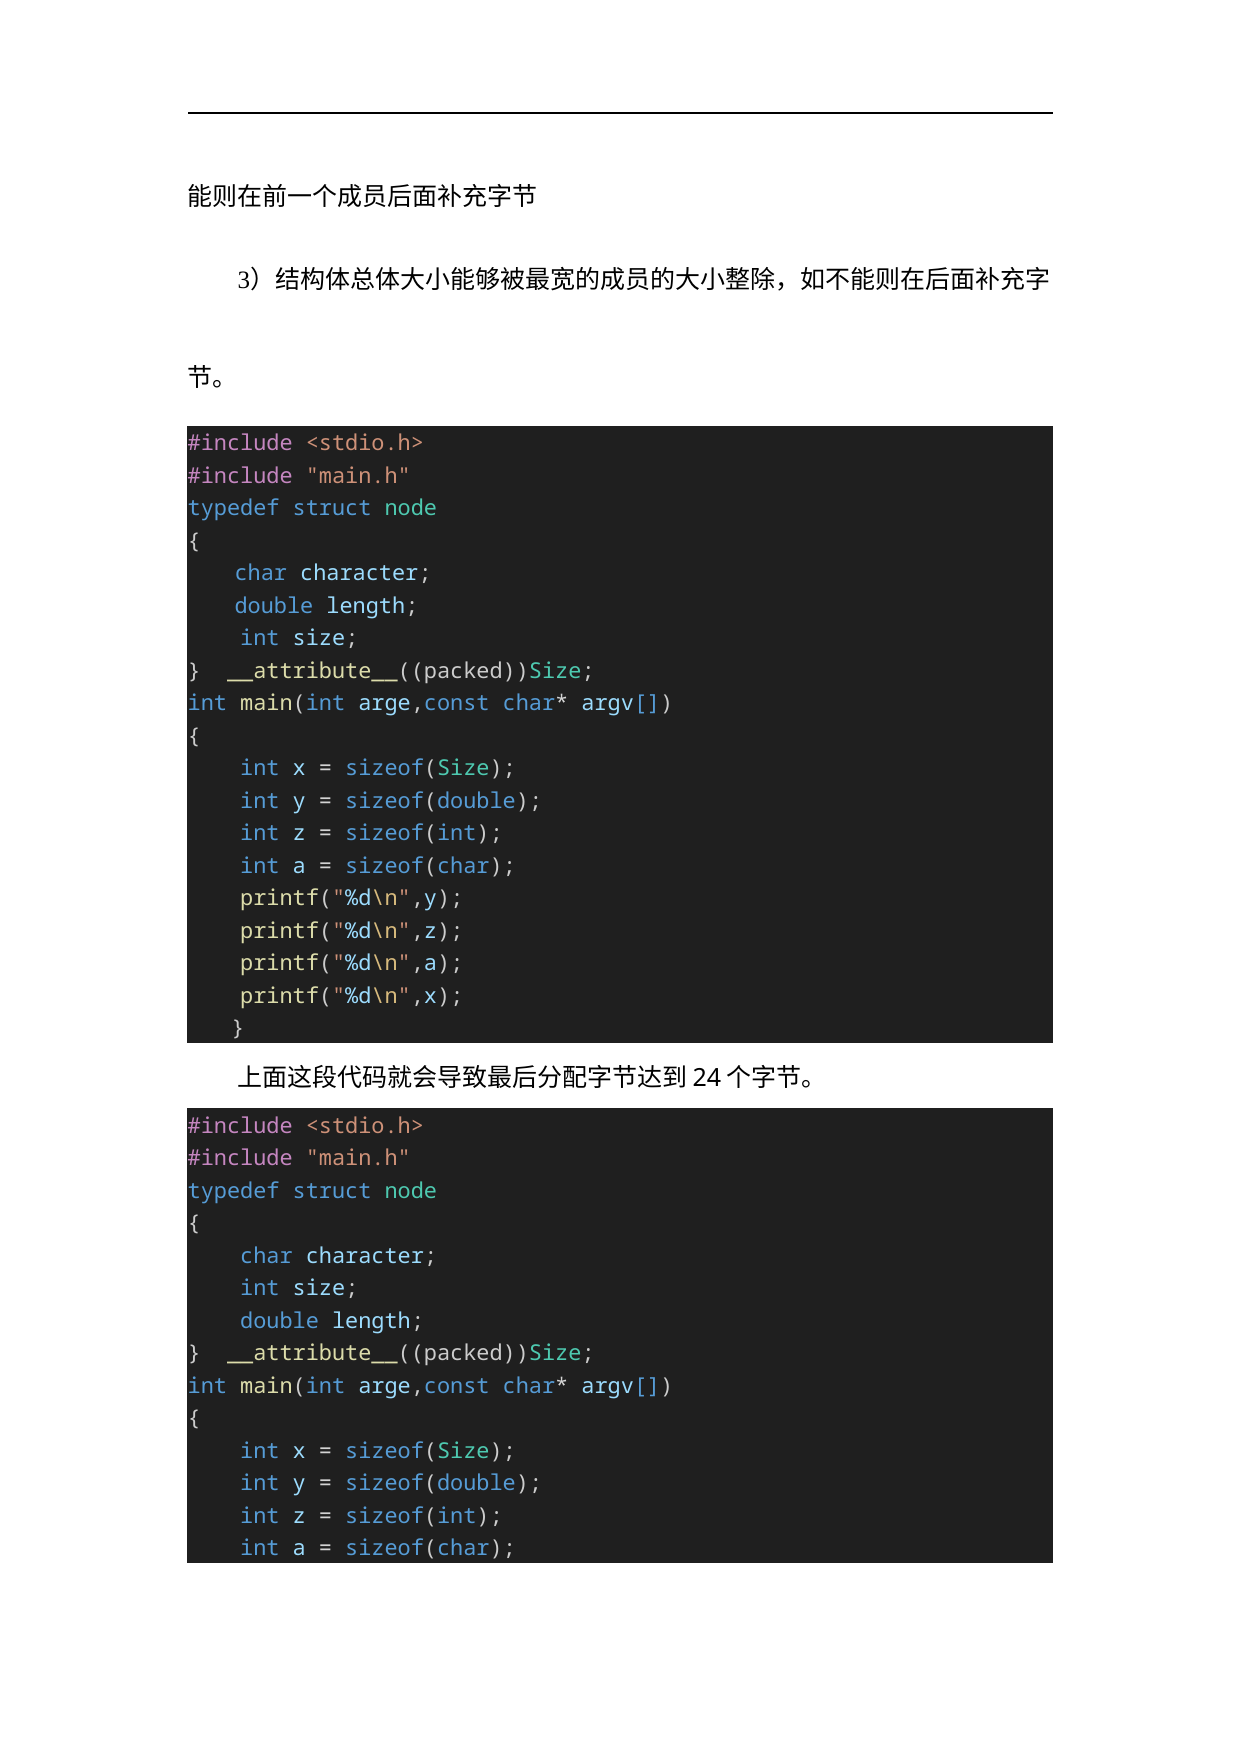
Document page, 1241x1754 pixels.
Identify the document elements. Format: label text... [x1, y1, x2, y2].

text int x = sizeof(Size); [187, 751, 1053, 783]
text #include <stdio.h> [187, 1108, 1053, 1141]
text int x = sizeof(Size); [187, 1433, 1053, 1466]
text printf("%d\n",z); [187, 913, 1053, 946]
text int size; [187, 1271, 1053, 1303]
text int size; [187, 621, 1053, 653]
text double length; [187, 1303, 1053, 1336]
text double length; [187, 588, 1053, 621]
text } [187, 1011, 1053, 1043]
text } __attribute__((packed))Size; [187, 653, 1053, 686]
text { [187, 523, 1053, 556]
text int a = sizeof(char); [187, 1531, 1053, 1563]
text printf("%d\n",x); [187, 978, 1053, 1011]
text { [187, 1401, 1053, 1433]
text #include <stdio.h> [187, 426, 1053, 458]
text typedef struct node [187, 1173, 1053, 1206]
text printf("%d\n",y); [187, 881, 1053, 913]
text } __attribute__((packed))Size; [187, 1336, 1053, 1368]
text int z = sizeof(int); [187, 1498, 1053, 1531]
text #include "main.h" [187, 458, 1053, 491]
text int y = sizeof(double); [187, 783, 1053, 816]
text typedef struct node [187, 491, 1053, 523]
text char character; [187, 1238, 1053, 1271]
text int z = sizeof(int); [187, 816, 1053, 848]
text 3）结构体总体大小能够被最宽的成员的大小整除，如不能则在后面补充字节。 [187, 245, 1053, 408]
text int main(int arge,const char* argv[]) [187, 686, 1053, 718]
text 上面这段代码就会导致最后分配字节达到24个字节。 [187, 1043, 1053, 1108]
text { [187, 718, 1053, 751]
text char character; [187, 556, 1053, 588]
text int a = sizeof(char); [187, 848, 1053, 881]
text int y = sizeof(double); [187, 1466, 1053, 1498]
text { [187, 1206, 1053, 1238]
text #include "main.h" [187, 1141, 1053, 1173]
text printf("%d\n",a); [187, 946, 1053, 978]
text int main(int arge,const char* argv[]) [187, 1368, 1053, 1401]
text 2）结构体每个成员相对于起始地址的偏移能够被其自身大小整除，如果不能则在前一个成员后面补充字节 [187, 162, 1053, 227]
